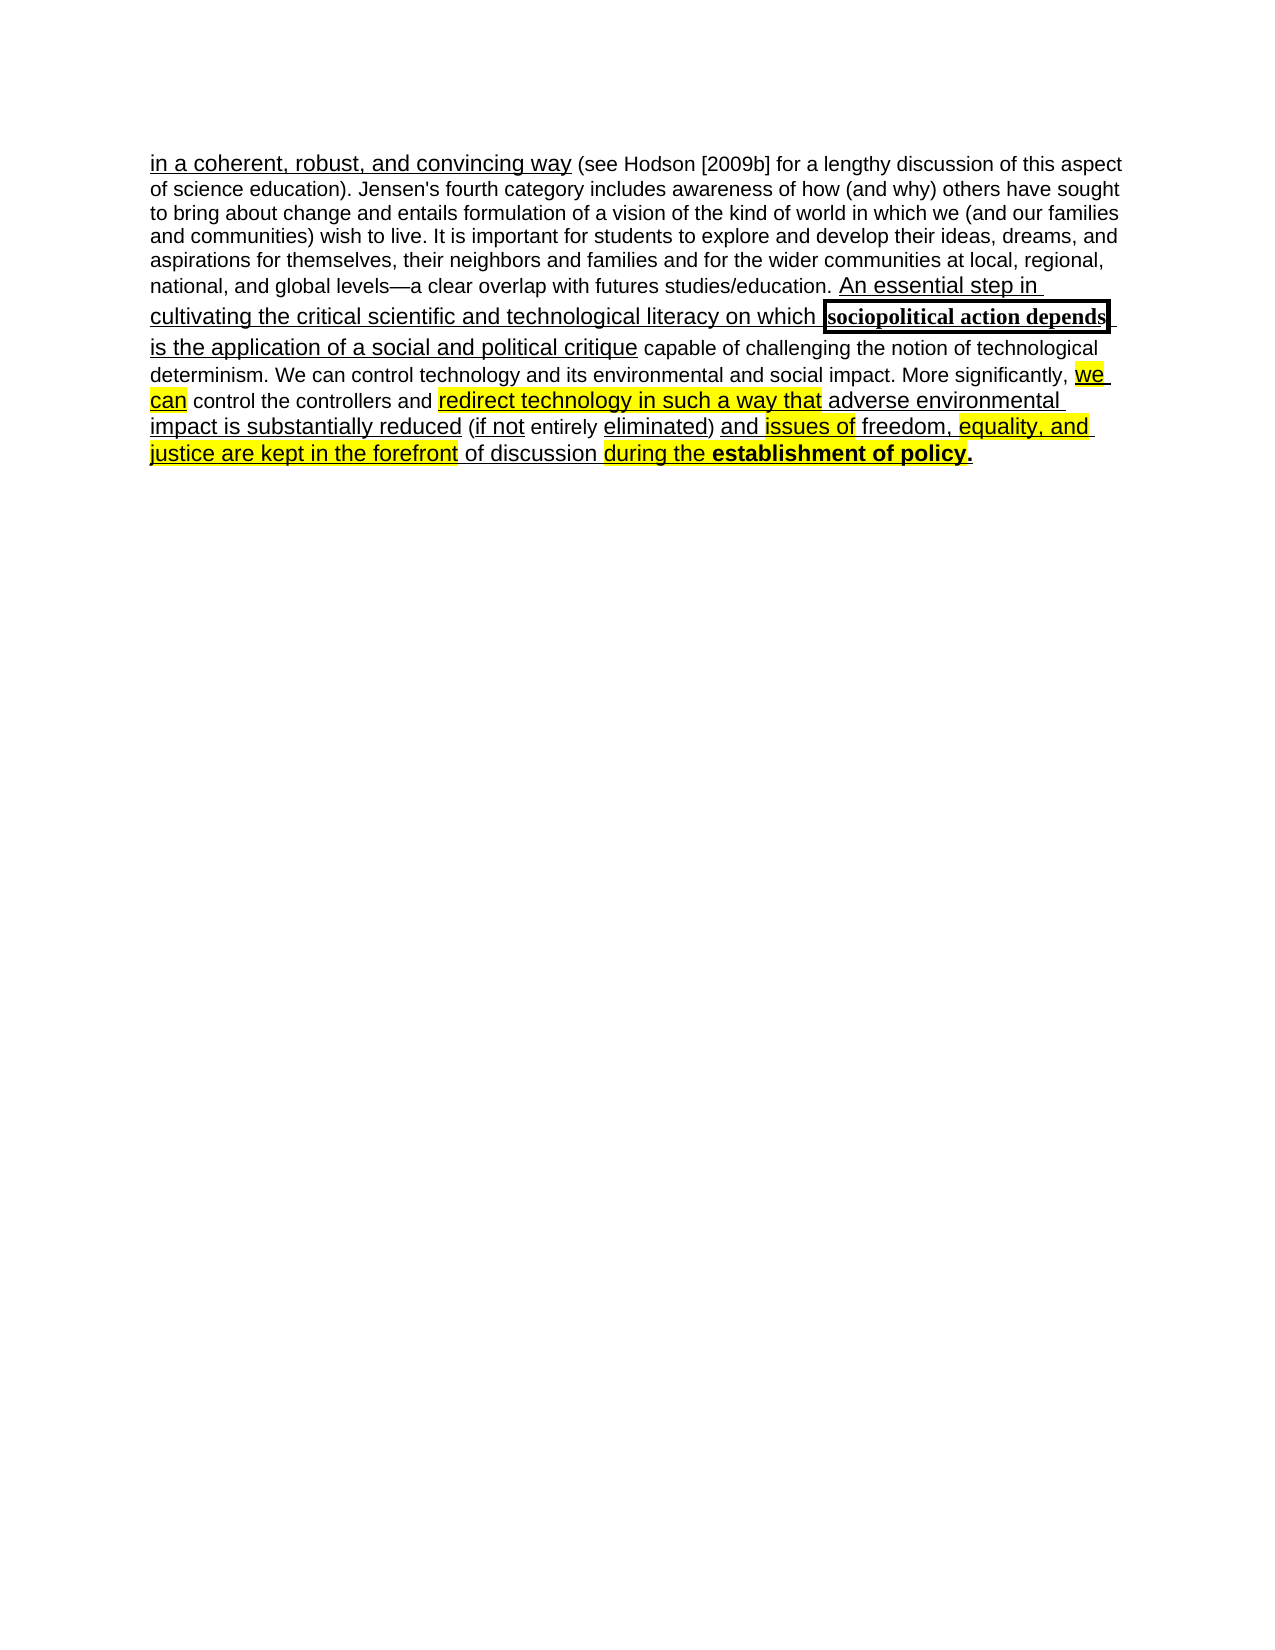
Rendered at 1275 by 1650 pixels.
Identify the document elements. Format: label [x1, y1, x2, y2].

text [150, 150, 1125, 466]
